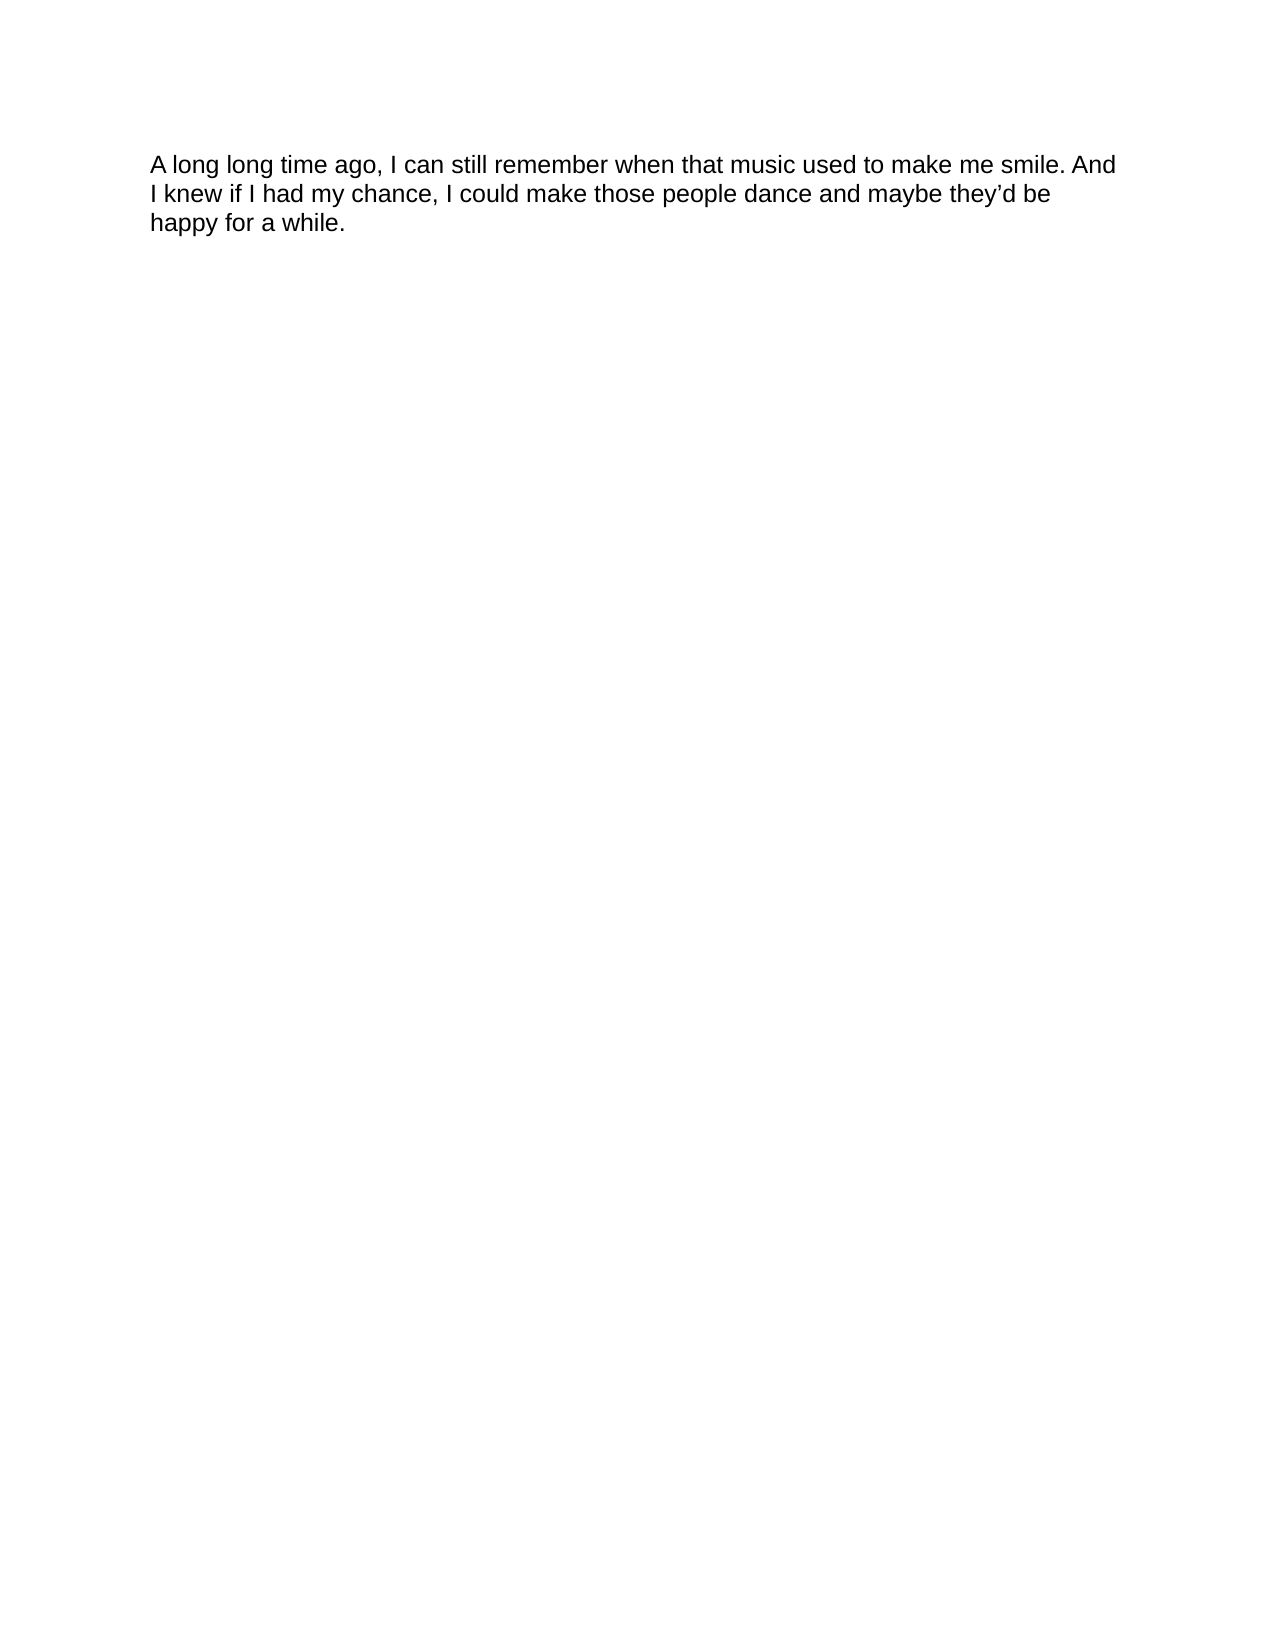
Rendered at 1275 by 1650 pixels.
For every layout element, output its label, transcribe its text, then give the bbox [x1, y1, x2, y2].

text A long long time ago, I can still remember when that music used to make me smile. And I knew if I had my chance, I could make those people dance and maybe they’d be happy for a while. [150, 150, 1125, 236]
